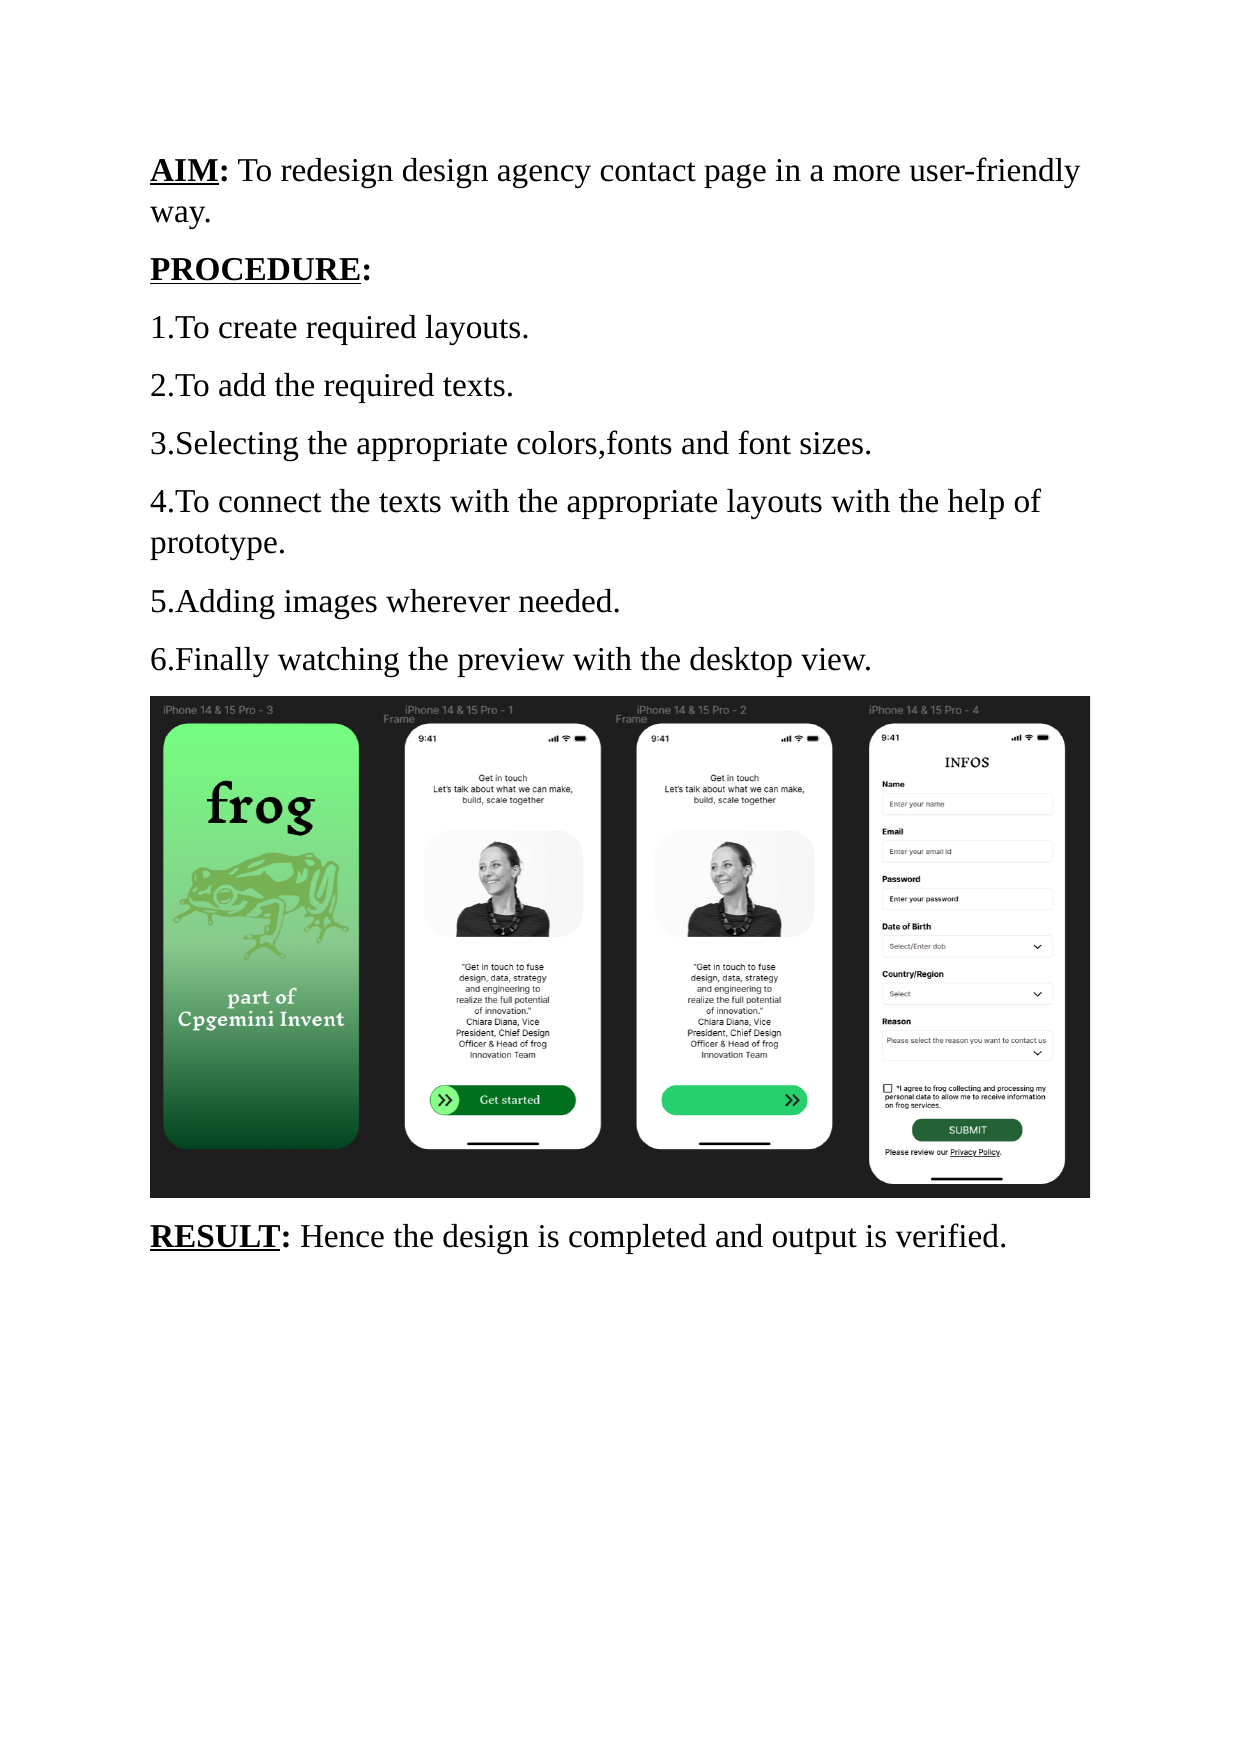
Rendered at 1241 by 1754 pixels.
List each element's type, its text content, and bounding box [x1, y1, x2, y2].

text 1.To create required layouts. [150, 307, 1090, 346]
text 3.Selecting the appropriate colors,fonts and font sizes. [150, 423, 1090, 462]
text PROCEDURE: [150, 249, 1090, 288]
picture [150, 696, 1091, 1198]
text 6.Finally watching the preview with the desktop view. [150, 639, 1090, 677]
text 2.To add the required texts. [150, 365, 1090, 404]
text 5.Adding images wherever needed. [150, 581, 1090, 619]
text AIM: To redesign design agency contact page in a more user-friendly way. [150, 150, 1090, 230]
text 4.To connect the texts with the appropriate layouts with the help of prototype. [150, 481, 1090, 561]
text RESULT: Hence the design is completed and output is verified. [150, 1216, 1090, 1254]
